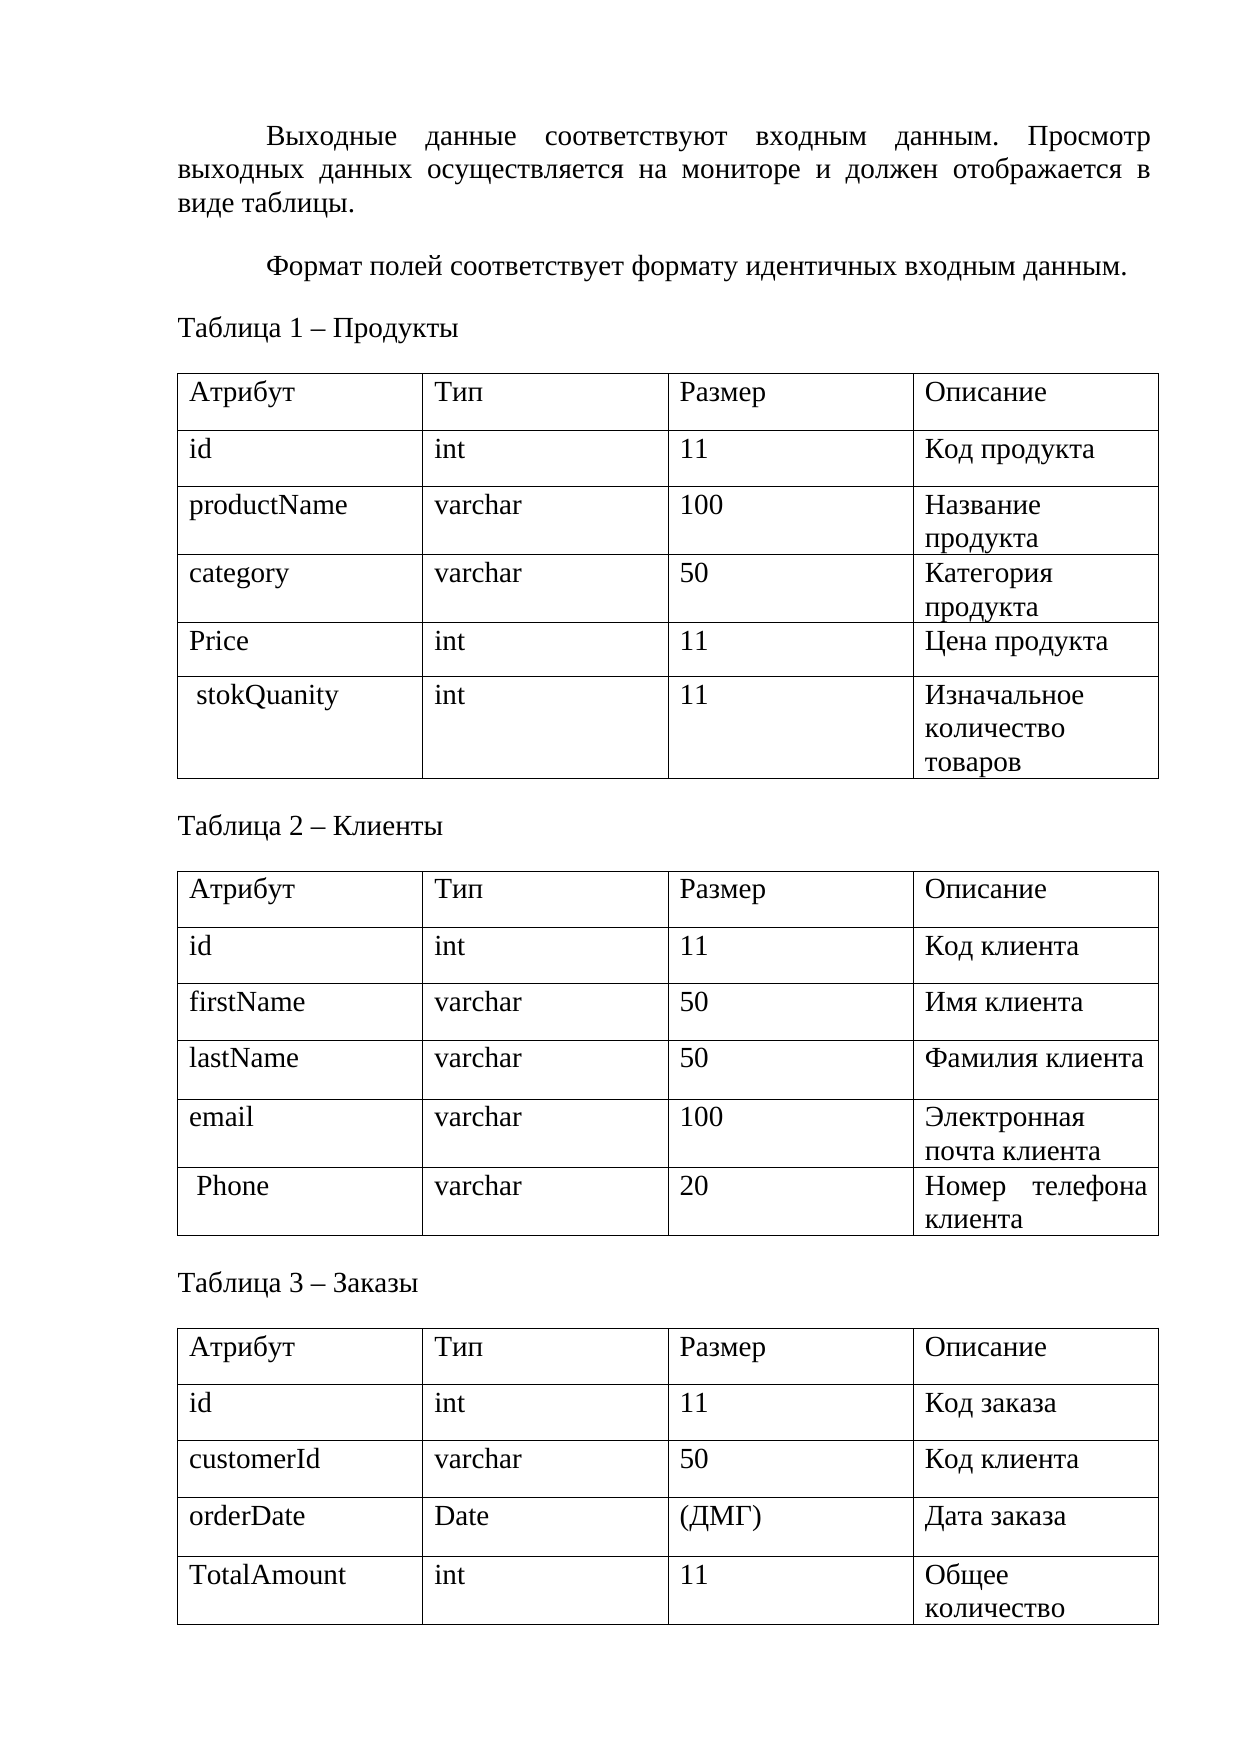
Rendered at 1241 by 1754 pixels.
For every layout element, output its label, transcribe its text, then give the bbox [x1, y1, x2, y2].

table_cell varchar [423, 555, 668, 622]
table_cell 50 [669, 1441, 913, 1497]
table_cell int [423, 623, 668, 676]
table_cell Код клиента [914, 928, 1158, 983]
table_header Тип [423, 1329, 668, 1384]
table_cell Код продукта [914, 431, 1158, 486]
table_cell varchar [423, 1100, 668, 1167]
table_header Размер [669, 872, 913, 927]
table_cell category [178, 555, 422, 622]
table_cell id [178, 1385, 422, 1440]
table_cell stokQuanity [178, 677, 422, 778]
table_header Описание [914, 872, 1158, 927]
table_cell varchar [423, 487, 668, 554]
table_cell Фамилия клиента [914, 1041, 1158, 1098]
table_cell 50 [669, 555, 913, 622]
table_cell 50 [669, 1041, 913, 1098]
table_cell int [423, 431, 668, 486]
table_cell id [178, 431, 422, 486]
table_cell id [178, 928, 422, 983]
table_header Размер [669, 1329, 913, 1384]
table_cell 50 [669, 984, 913, 1039]
table_cell varchar [423, 1041, 668, 1098]
text Таблица 1 – Продукты [177, 311, 1152, 344]
table_header Тип [423, 872, 668, 927]
table_cell Номер телефона клиента [914, 1168, 1158, 1235]
table_cell Имя клиента [914, 984, 1158, 1039]
table_cell 11 [669, 1385, 913, 1440]
table_header Атрибут [178, 374, 422, 430]
table_cell email [178, 1100, 422, 1167]
table_cell Код заказа [914, 1385, 1158, 1440]
table_cell 11 [669, 928, 913, 983]
table_header Тип [423, 374, 668, 430]
table_cell 11 [669, 677, 913, 778]
table_cell int [423, 928, 668, 983]
table_header Описание [914, 1329, 1158, 1384]
table_cell 100 [669, 487, 913, 554]
table_cell int [423, 1557, 668, 1624]
table_cell 11 [669, 1557, 913, 1624]
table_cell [914, 1557, 1158, 1624]
text Выходные данные соответствуют входным данным. Просмотр выходных данных осуществляется на мониторе и должен отображается в виде таблицы. [177, 118, 1152, 219]
table_cell Phone [178, 1168, 422, 1235]
table_cell Date [423, 1498, 668, 1556]
table_cell 100 [669, 1100, 913, 1167]
table_cell int [423, 677, 668, 778]
table_cell Дата заказа [914, 1498, 1158, 1556]
table_cell lastName [178, 1041, 422, 1098]
table_cell Код клиента [914, 1441, 1158, 1497]
table_cell firstName [178, 984, 422, 1039]
text Формат полей соответствует формату идентичных входным данным. [177, 248, 1152, 281]
table_header Атрибут [178, 1329, 422, 1384]
text Таблица 3 – Заказы [177, 1265, 1152, 1298]
table_cell 11 [669, 623, 913, 676]
table_cell varchar [423, 1441, 668, 1497]
table_cell Цена продукта [914, 623, 1158, 676]
table_cell TotalAmount [178, 1557, 422, 1624]
table_cell varchar [423, 1168, 668, 1235]
table_header Описание [914, 374, 1158, 430]
text Таблица 2 – Клиенты [177, 808, 1152, 841]
table_cell (ДМГ) [669, 1498, 913, 1556]
table_cell int [423, 1385, 668, 1440]
table_cell Электронная почта клиента [914, 1100, 1158, 1167]
table_cell varchar [423, 984, 668, 1039]
table_cell customerId [178, 1441, 422, 1497]
table_cell orderDate [178, 1498, 422, 1556]
table_header Атрибут [178, 872, 422, 927]
table_cell 20 [669, 1168, 913, 1235]
table_cell productName [178, 487, 422, 554]
table_cell Категория продукта [914, 555, 1158, 622]
table_cell 11 [669, 431, 913, 486]
table_cell Изначальное количество товаров [914, 677, 1158, 778]
table_header Размер [669, 374, 913, 430]
table_cell Price [178, 623, 422, 676]
table_cell Название продукта [914, 487, 1158, 554]
